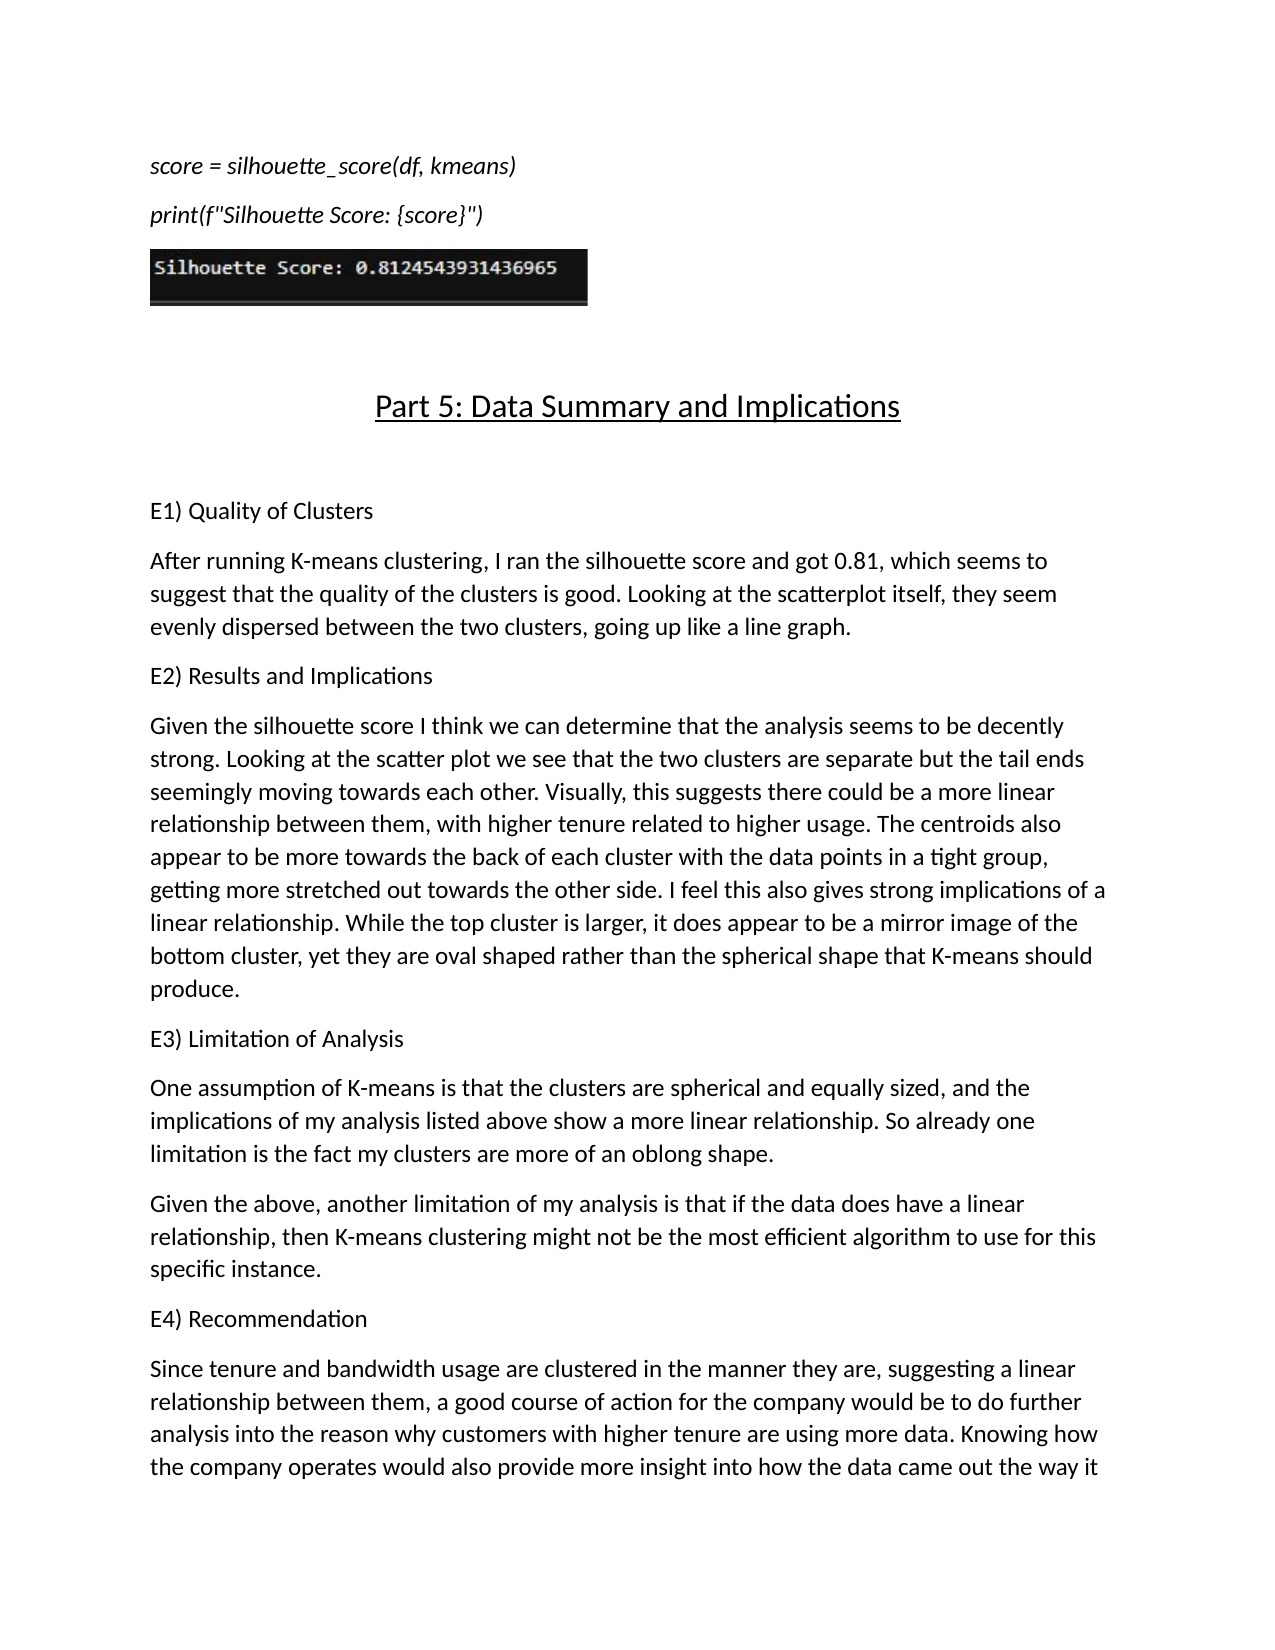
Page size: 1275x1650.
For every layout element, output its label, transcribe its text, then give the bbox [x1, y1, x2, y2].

text Part 5: Data Summary and Implications [150, 385, 1125, 426]
text E3) Limitation of Analysis [150, 1023, 1125, 1053]
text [150, 1353, 1125, 1482]
text E4) Recommendation [150, 1303, 1125, 1334]
text E2) Results and Implications [150, 660, 1125, 691]
text Given the above, another limitation of my analysis is that if the data does have a linear relationship, then K-means clustering might not be the most efficient algorithm to use for this specific instance. [150, 1188, 1125, 1284]
text After running K-means clustering, I ran the silhouette score and got 0.81, which seems to suggest that the quality of the clusters is good. Looking at the scatterplot itself, they seem evenly dispersed between the two clusters, going up like a line graph. [150, 545, 1125, 641]
text score = silhouette_score(df, kmeans) [150, 150, 1125, 181]
picture [150, 249, 588, 306]
text Given the silhouette score I think we can determine that the analysis seems to be decently strong. Looking at the scatter plot we see that the two clusters are separate but the tail ends seemingly moving towards each other. Visually, this suggests there could be a more linear relationship between them, with higher tenure related to higher usage. The centroids also appear to be more towards the back of each cluster with the data points in a tight group, getting more stretched out towards the other side. I feel this also gives strong implications of a linear relationship. While the top cluster is larger, it does appear to be a mirror image of the bottom cluster, yet they are oval shaped rather than the spherical shape that K-means should produce. [150, 710, 1125, 1004]
text print(f"Silhouette Score: {score}") [150, 199, 1125, 230]
text One assumption of K-means is that the clusters are spherical and equally sized, and the implications of my analysis listed above show a more linear relationship. So already one limitation is the fact my clusters are more of an oblong shape. [150, 1072, 1125, 1169]
text E1) Quality of Clusters [150, 495, 1125, 526]
